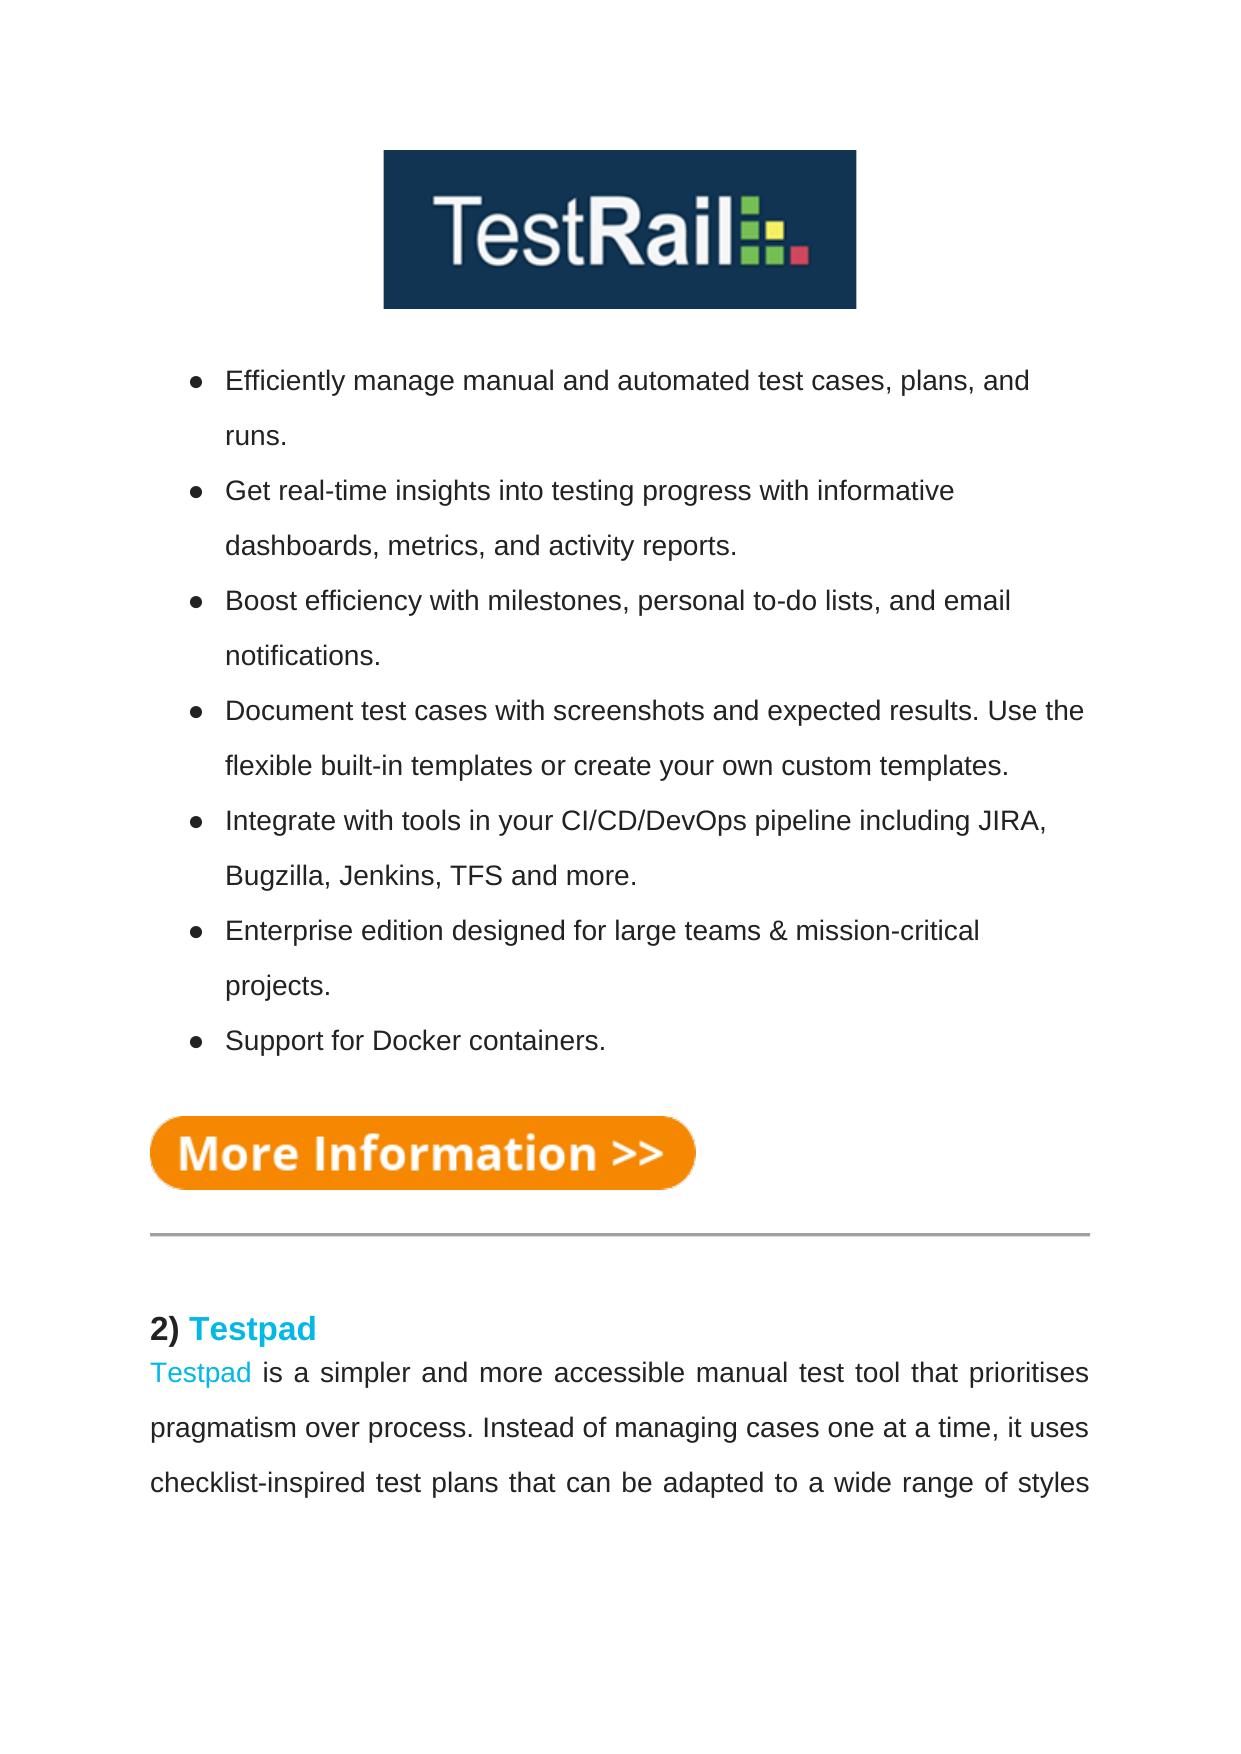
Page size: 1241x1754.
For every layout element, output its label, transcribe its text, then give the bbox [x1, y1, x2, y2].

subtitle 2) Testpad [150, 1309, 1090, 1347]
list Efficiently manage manual and automated test cases, plans, and runs. [187, 364, 1090, 452]
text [150, 1356, 1090, 1498]
list Support for Docker containers. [187, 1024, 1090, 1057]
list Enterprise edition designed for large teams & mission-critical projects. [187, 914, 1090, 1002]
picture [150, 1116, 696, 1190]
picture [383, 150, 857, 309]
list Get real-time insights into testing progress with informative dashboards, metrics, and activity reports. [187, 474, 1090, 562]
list Document test cases with screenshots and expected results. Use the flexible built-in templates or create your own custom templates. [187, 694, 1090, 782]
list Boost efficiency with milestones, personal to-do lists, and email notifications. [187, 584, 1090, 672]
list Integrate with tools in your CI/CD/DevOps pipeline including JIRA, Bugzilla, Jenkins, TFS and more. [187, 804, 1090, 892]
